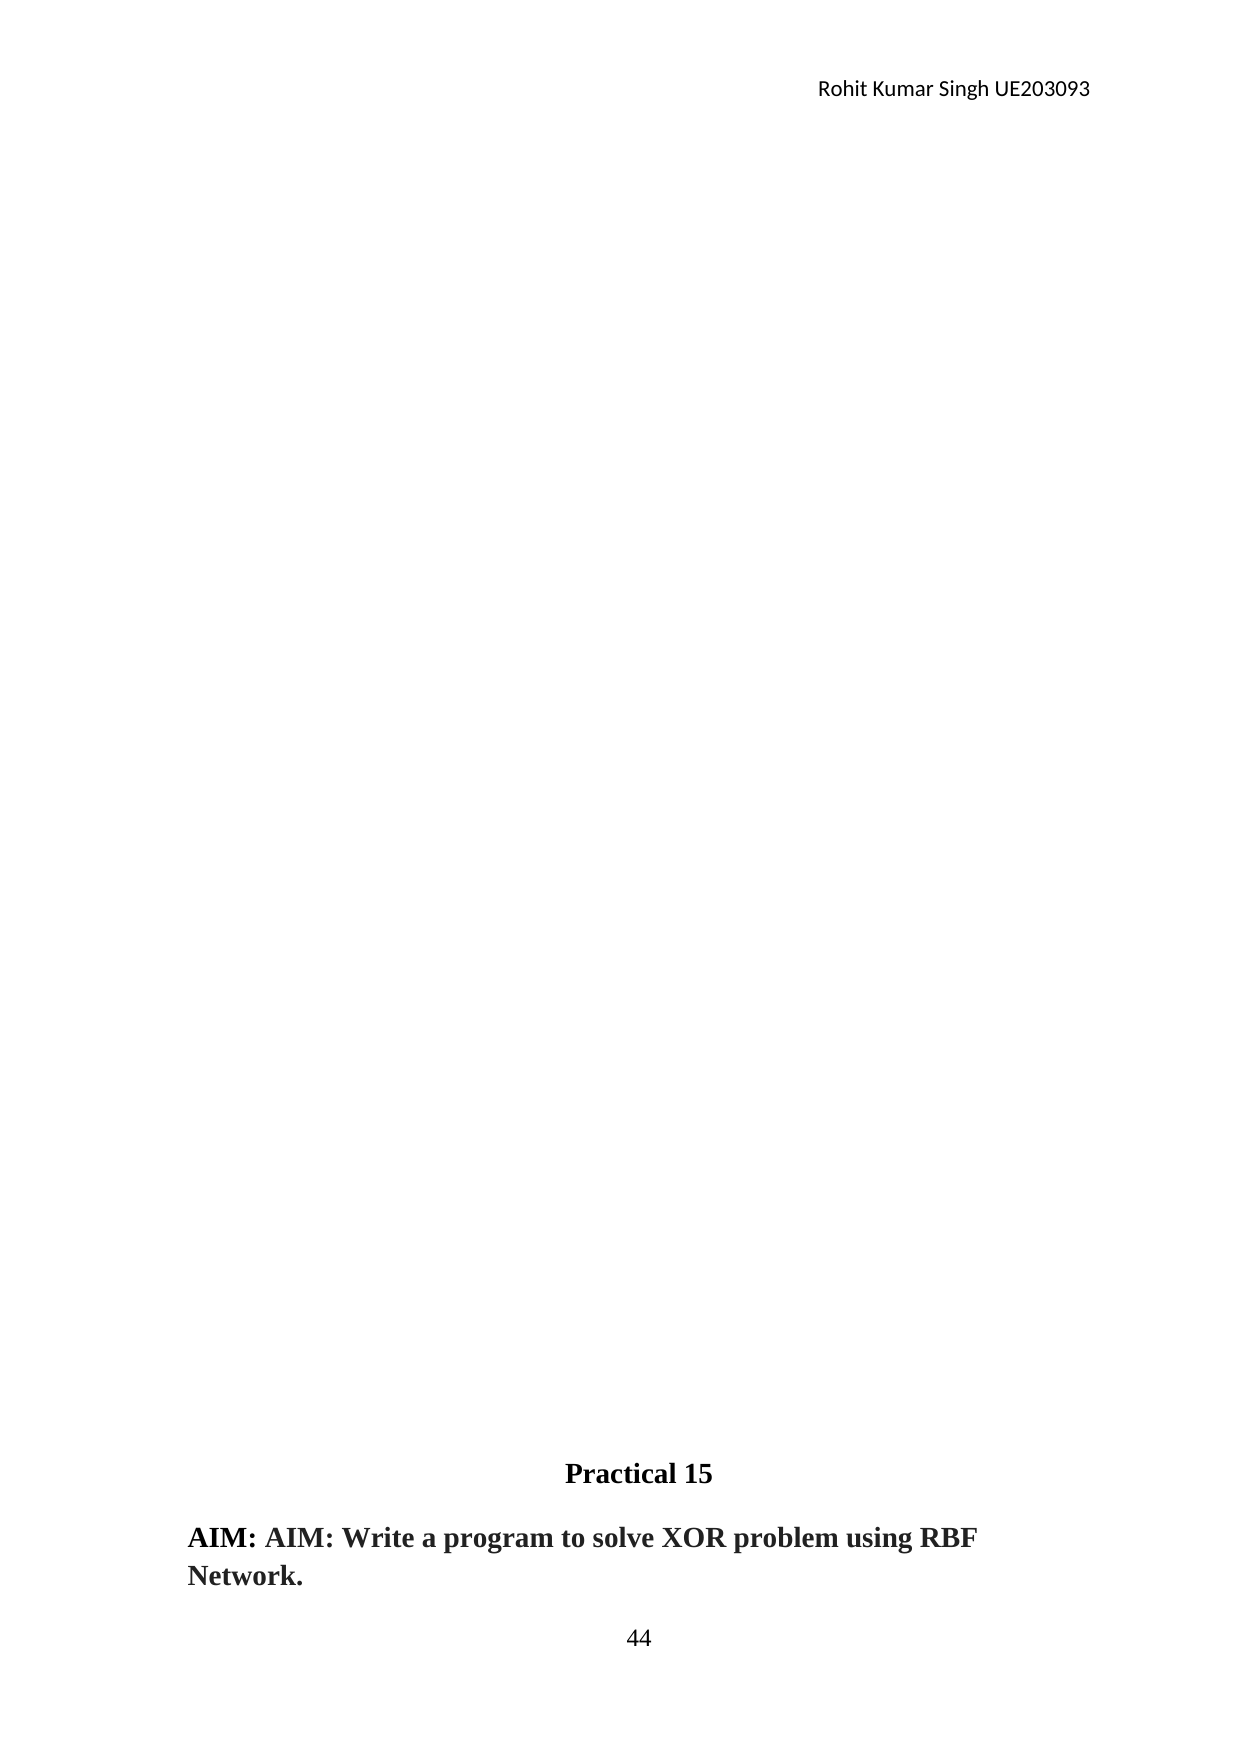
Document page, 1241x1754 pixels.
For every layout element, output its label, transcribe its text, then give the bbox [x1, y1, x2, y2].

text Practical 15 [187, 1456, 1090, 1490]
text AIM: AIM: Write a program to solve XOR problem using RBF Network. [187, 1520, 1090, 1592]
